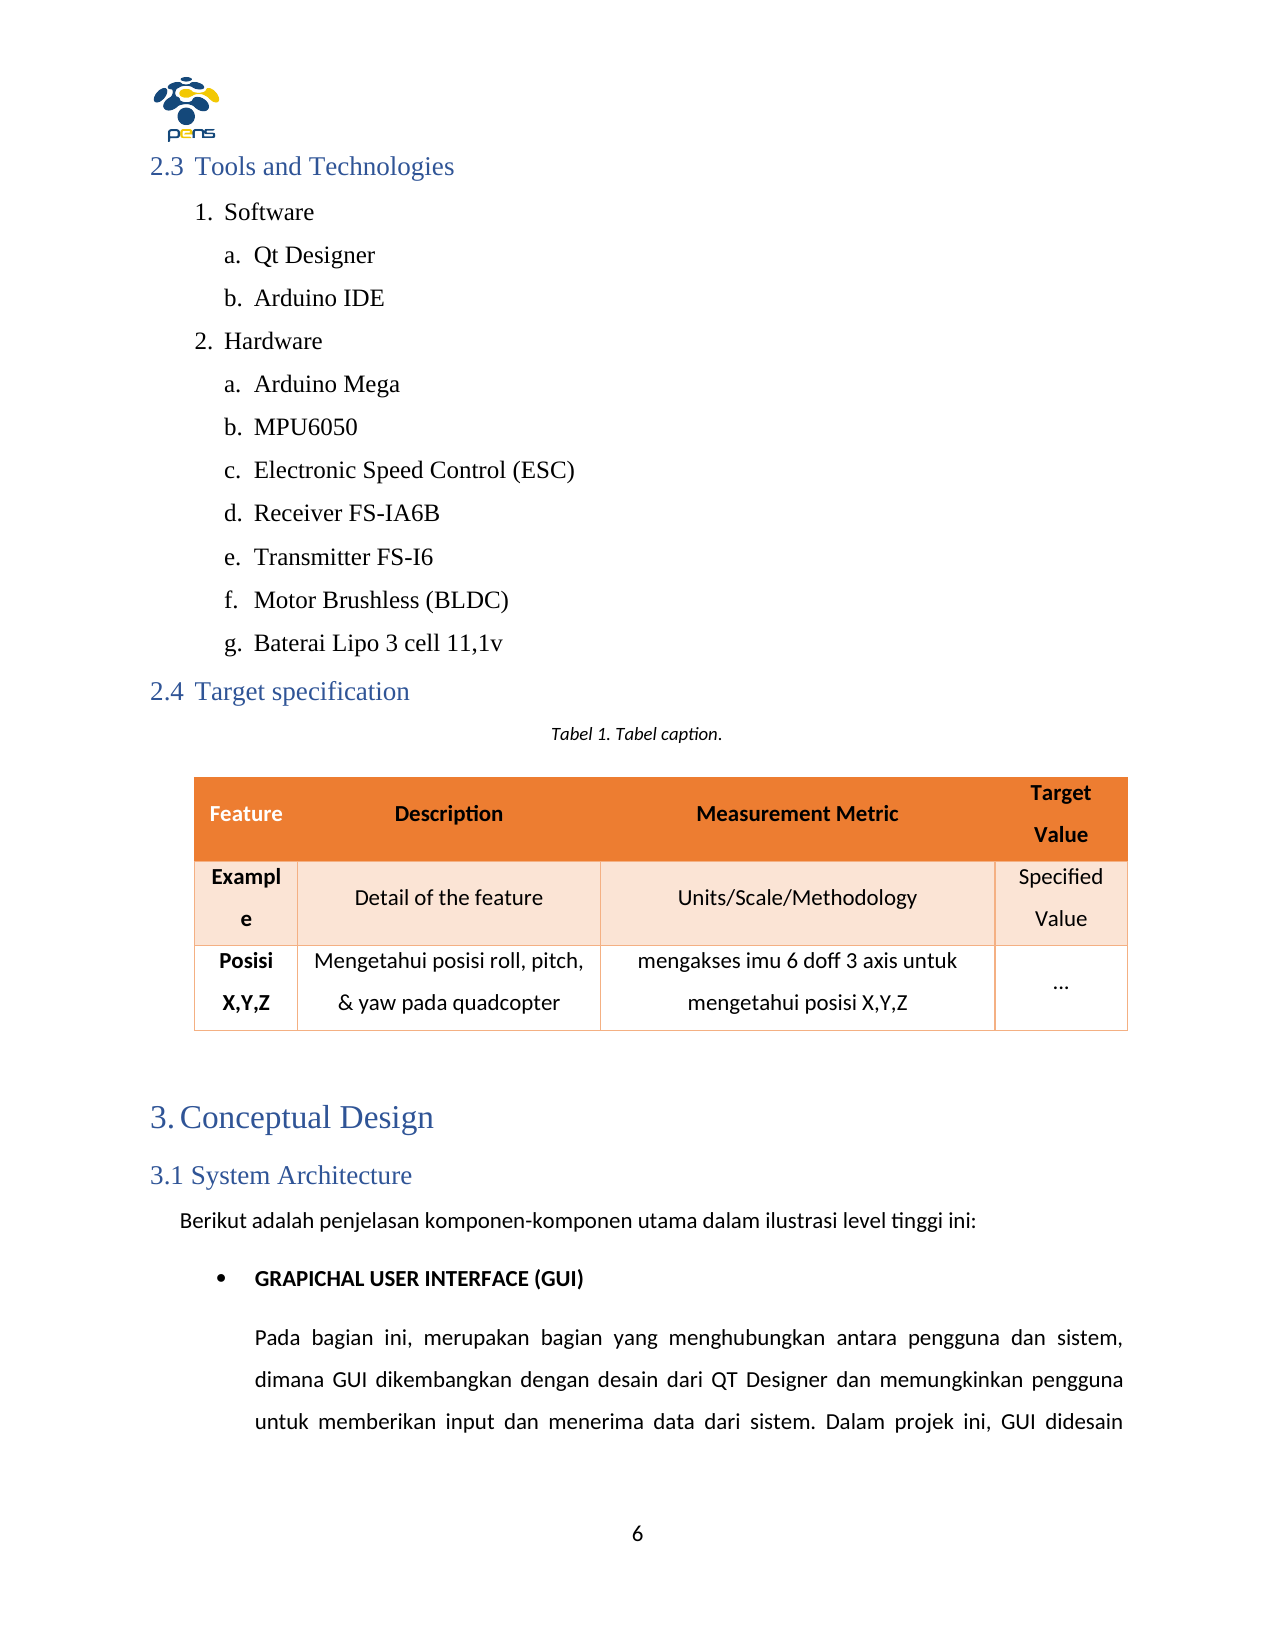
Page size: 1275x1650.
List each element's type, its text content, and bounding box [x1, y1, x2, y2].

list Software [194, 197, 1125, 225]
table_header Target Value [996, 778, 1127, 861]
list MPU6050 [224, 412, 1125, 441]
table_cell Units/Scale/Methodology [601, 862, 994, 945]
list Arduino IDE [224, 283, 1125, 312]
table_cell Example [195, 862, 297, 945]
list Arduino Mega [224, 369, 1125, 398]
text Berikut adalah penjelasan komponen-komponen utama dalam ilustrasi level tinggi ini: [150, 1206, 1125, 1234]
table_cell Posisi X,Y,Z [195, 946, 297, 1029]
table_cell Specified Value [996, 862, 1127, 945]
text Tabel 1. Tabel caption. [150, 722, 1125, 745]
list Hardware [194, 326, 1125, 355]
list Receiver FS-IA6B [224, 498, 1125, 527]
list Transmitter FS-I6 [224, 542, 1125, 570]
list Qt Designer [224, 240, 1125, 268]
subtitle Conceptual Design [150, 1098, 1125, 1136]
picture [150, 75, 223, 144]
list GRAPICHAL USER INTERFACE (GUI) [217, 1264, 1125, 1293]
table_cell Mengetahui posisi roll, pitch, & yaw pada quadcopter [298, 946, 600, 1029]
list Motor Brushless (BLDC) [224, 585, 1125, 613]
table_cell ... [996, 946, 1127, 1029]
table_cell Detail of the feature [298, 862, 600, 945]
subtitle 2.4 Target specification [150, 675, 1125, 706]
list Baterai Lipo 3 cell 11,1v [224, 628, 1125, 657]
table_cell mengakses imu 6 doff 3 axis untuk mengetahui posisi X,Y,Z [601, 946, 994, 1029]
subtitle 2.3 Tools and Technologies [150, 150, 1125, 181]
list Electronic Speed Control (ESC) [224, 455, 1125, 484]
table_header Description [298, 778, 600, 861]
table_header Measurement Metric [601, 778, 994, 861]
table_header Feature [195, 778, 297, 861]
subtitle 3.1 System Architecture [150, 1159, 1125, 1190]
